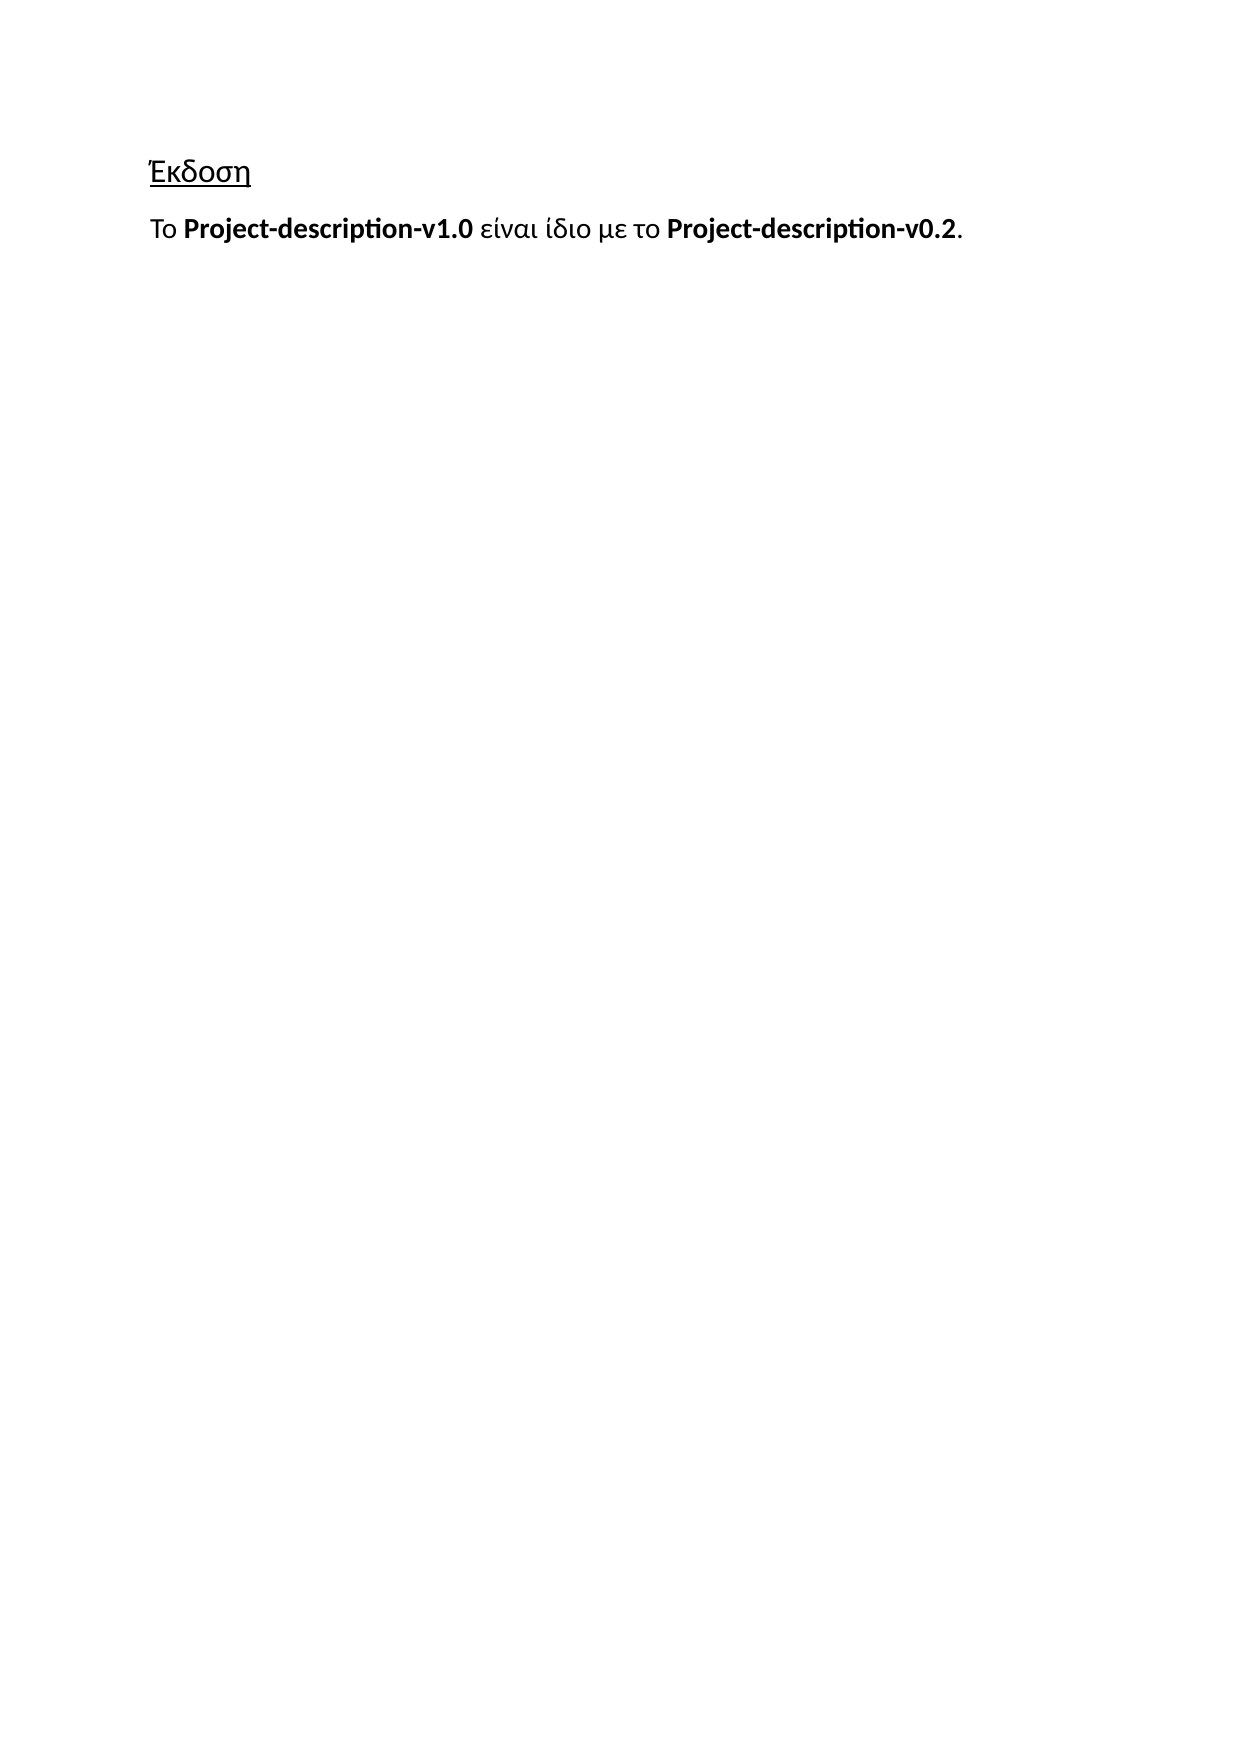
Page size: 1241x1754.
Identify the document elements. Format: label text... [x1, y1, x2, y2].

text Έκδοση [150, 150, 1090, 191]
text Το Project-description-v1.0 είναι ίδιο με το Project-description-v0.2. [150, 211, 1090, 246]
